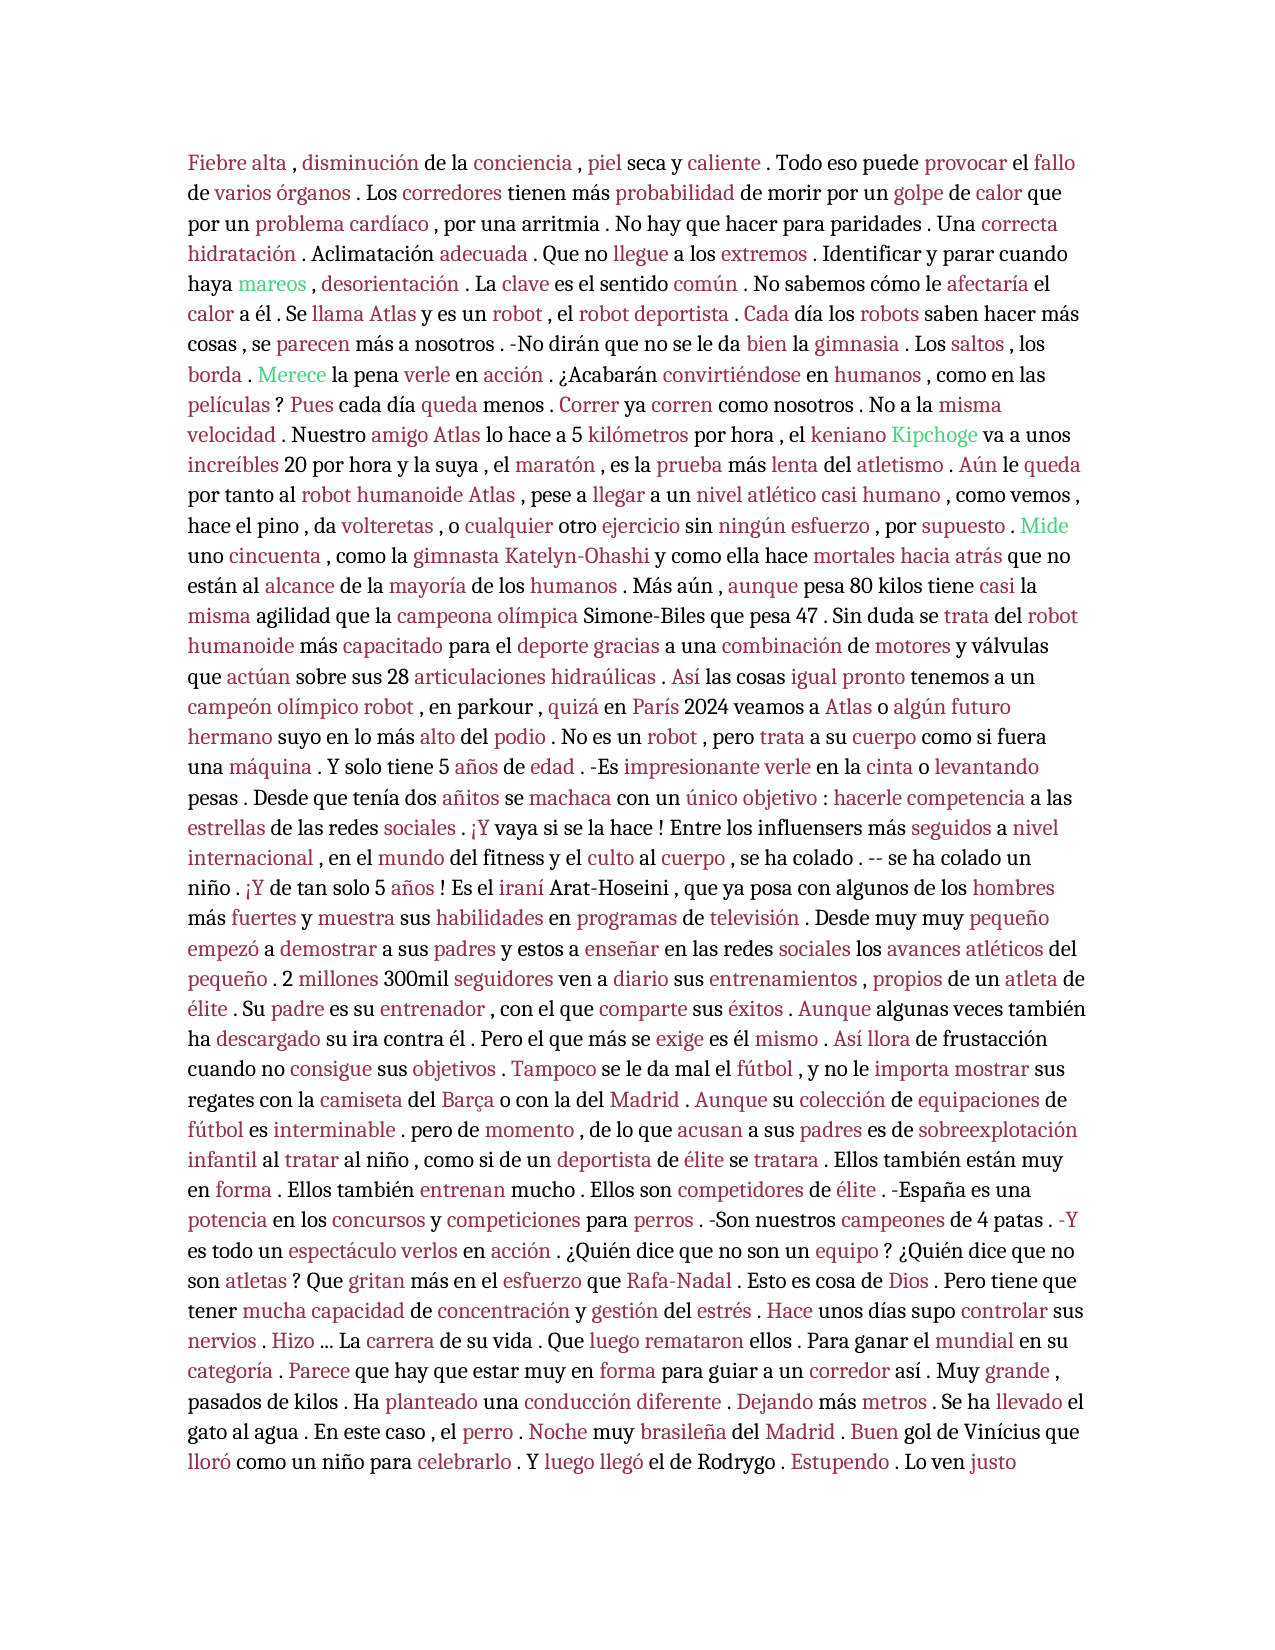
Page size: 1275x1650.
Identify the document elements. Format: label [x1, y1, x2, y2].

text [187, 150, 1087, 1475]
